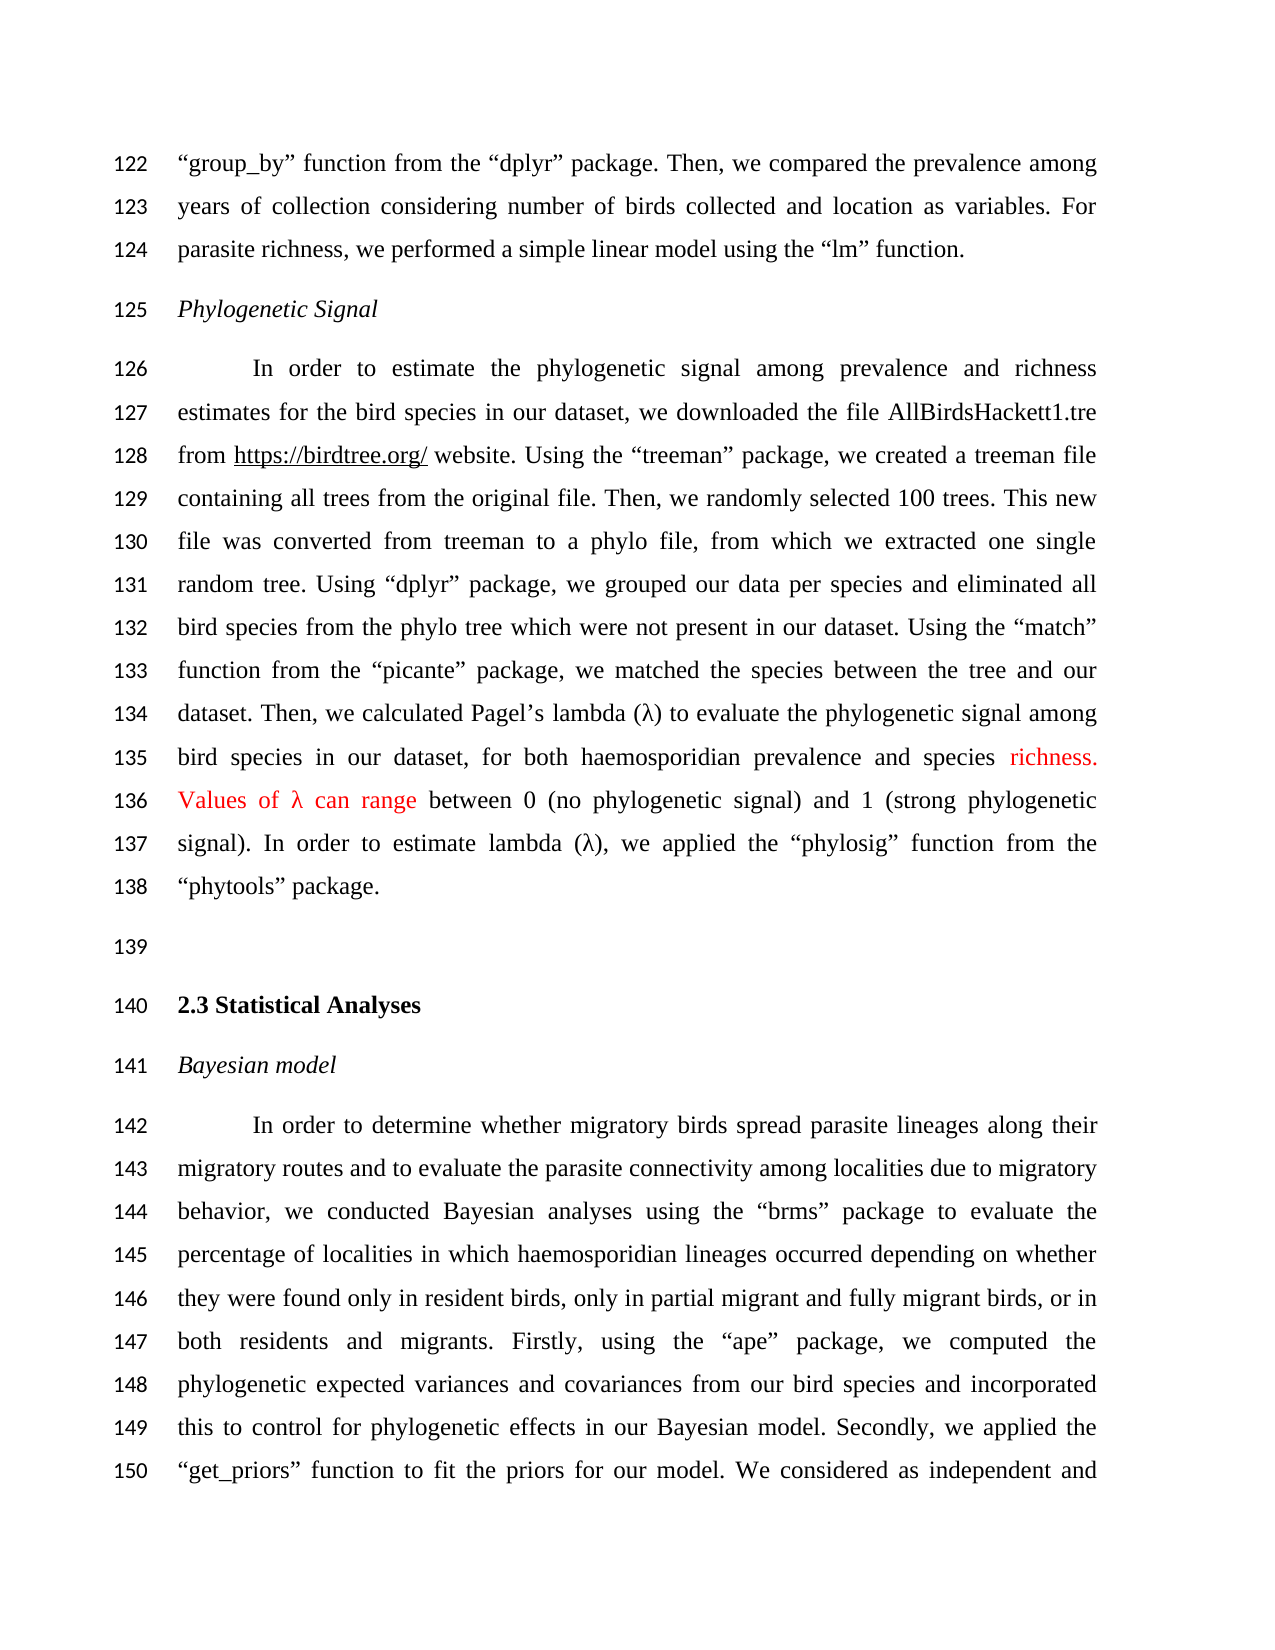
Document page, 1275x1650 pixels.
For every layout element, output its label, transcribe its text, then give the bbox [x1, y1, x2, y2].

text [177, 1110, 1098, 1484]
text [177, 148, 1098, 263]
subtitle 2.3 Statistical Analyses [177, 991, 1098, 1019]
text Phylogenetic Signal [177, 294, 1098, 322]
text In order to estimate the phylogenetic signal among prevalence and richness estimates for the bird species in our dataset, we downloaded the file AllBirdsHackett1.tre from https://birdtree.org/ website. Using the “treeman” package, we created a treeman file containing all trees from the original file. Then, we randomly selected 100 trees. This new file was converted from treeman to a phylo file, from which we extracted one single random tree. Using “dplyr” package, we grouped our data per species and eliminated all bird species from the phylo tree which were not present in our dataset. Using the “match” function from the “picante” package, we matched the species between the tree and our dataset. Then, we calculated Pagel’s lambda (λ) to evaluate the phylogenetic signal among bird species in our dataset, for both haemosporidian prevalence and species richness. Values of λ can range between 0 (no phylogenetic signal) and 1 (strong phylogenetic signal). In order to estimate lambda (λ), we applied the “phylosig” function from the “phytools” package. [177, 353, 1098, 900]
text Bayesian model [177, 1050, 1098, 1079]
